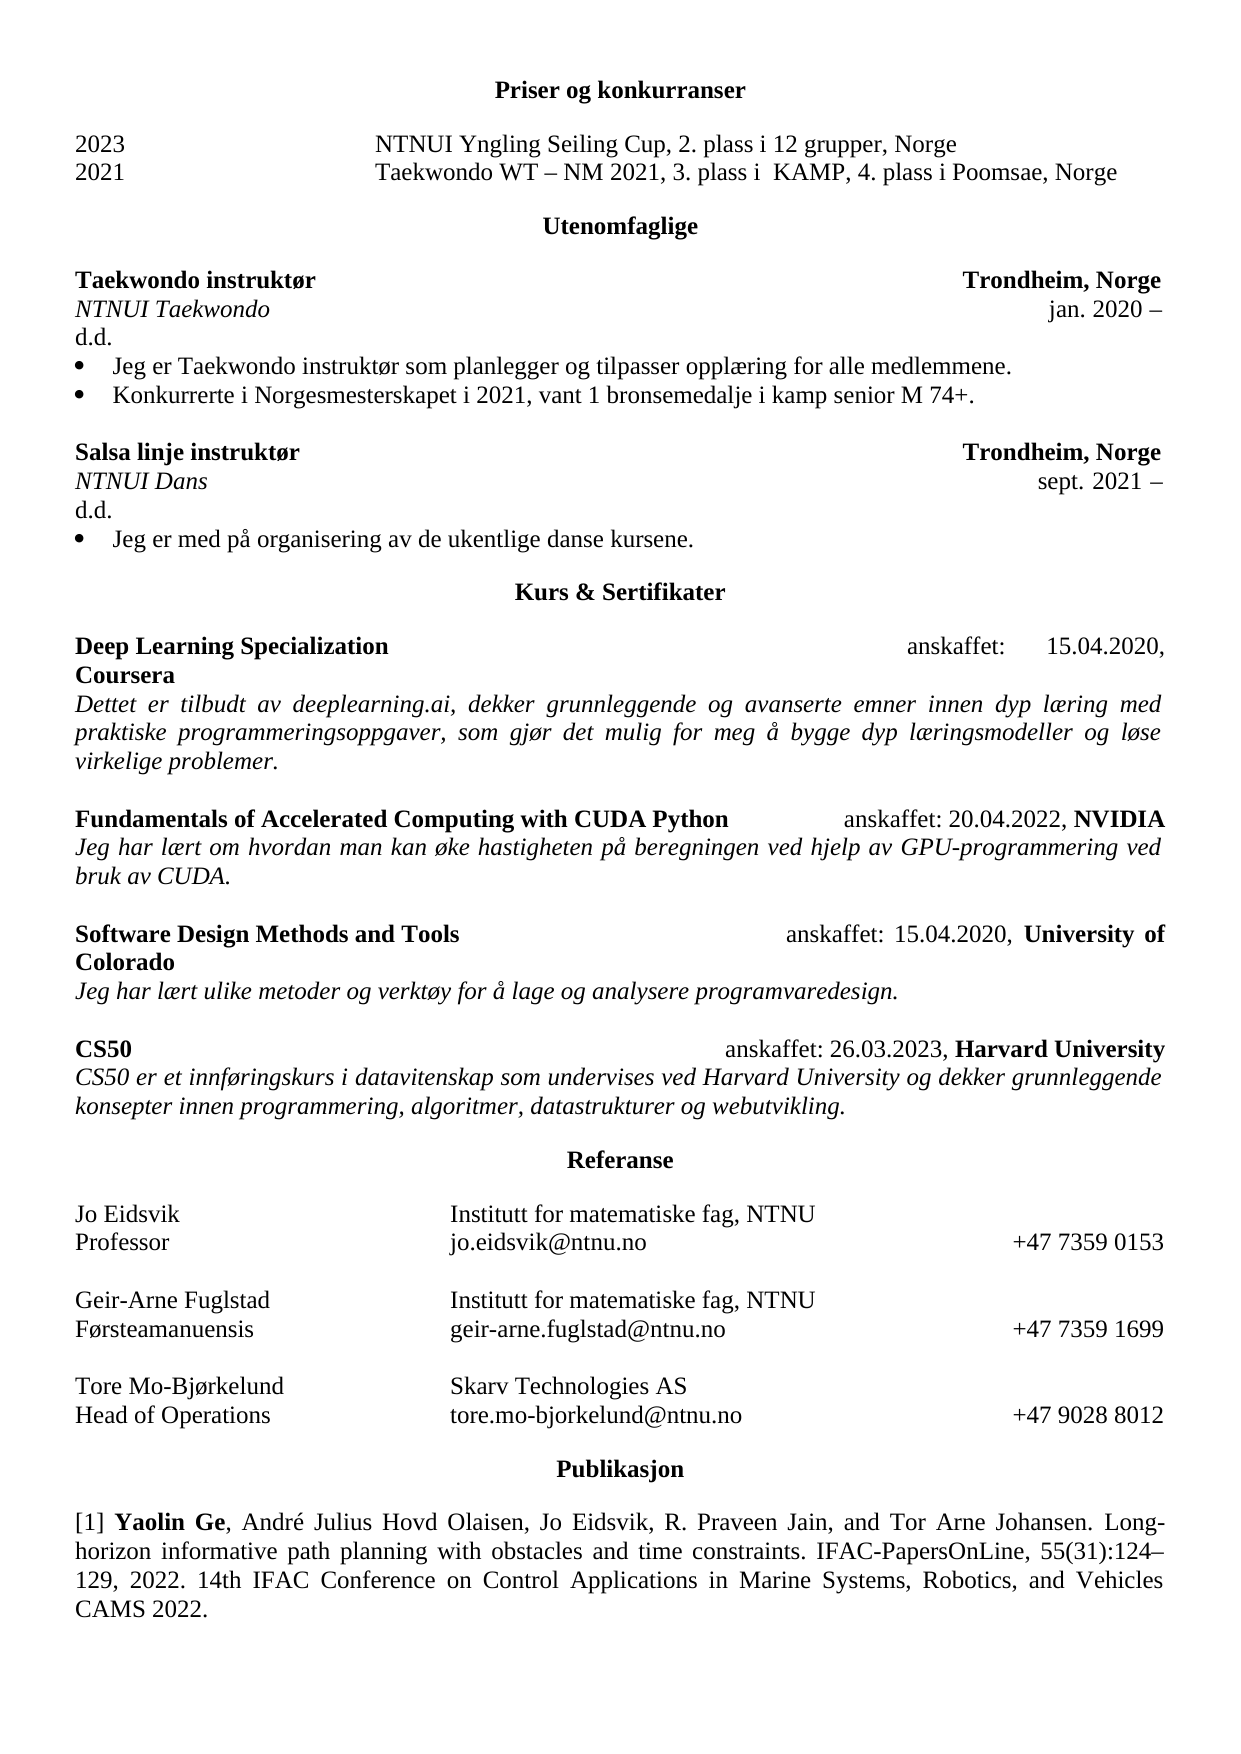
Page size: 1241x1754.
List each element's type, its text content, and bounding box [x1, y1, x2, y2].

text Jeg har lært ulike metoder og verktøy for å lage og analysere programvaredesign. [75, 976, 1165, 1005]
text Jeg har lært om hvordan man kan øke hastigheten på beregningen ved hjelp av GPU-programmering ved bruk av CUDA. [75, 832, 1165, 890]
text Publikasjon [75, 1454, 1165, 1482]
text NTNUI Taekwondo jan. 2020 – d.d. [75, 294, 1165, 351]
text Professor jo.eidsvik@ntnu.no +47 7359 0153 [75, 1227, 1165, 1256]
text Geir-Arne Fuglstad Institutt for matematiske fag, NTNU [75, 1285, 1165, 1314]
text Software Design Methods and Tools anskaffet: 15.04.2020, University of Colorado [75, 919, 1165, 976]
list Jeg er med på organisering av de ukentlige danse kursene. [75, 524, 1165, 552]
text CS50 er et innføringskurs i datavitenskap som undervises ved Harvard University og dekker grunnleggende konsepter innen programmering, algoritmer, datastrukturer og webutvikling. [75, 1062, 1165, 1120]
text Fundamentals of Accelerated Computing with CUDA Python anskaffet: 20.04.2022, NVIDIA [75, 804, 1165, 832]
text NTNUI Dans sept. 2021 – d.d. [75, 466, 1165, 524]
text Priser og konkurranser [75, 75, 1165, 104]
text Salsa linje instruktør Trondheim, Norge [75, 437, 1165, 466]
text Førsteamanuensis geir-arne.fuglstad@ntnu.no +47 7359 1699 [75, 1314, 1165, 1342]
list Konkurrerte i Norgesmesterskapet i 2021, vant 1 bronsemedalje i kamp senior M 74+. [75, 380, 1165, 409]
text [1] Yaolin Ge, André Julius Hovd Olaisen, Jo Eidsvik, R. Praveen Jain, and Tor Arne Johansen. Long-horizon informative path planning with obstacles and time constraints. IFAC-PapersOnLine, 55(31):124–129, 2022. 14th IFAC Conference on Control Applications in Marine Systems, Robotics, and Vehicles CAMS 2022. [75, 1507, 1165, 1622]
text Utenomfaglige [75, 211, 1165, 240]
text Tore Mo-Bjørkelund Skarv Technologies AS [75, 1371, 1165, 1400]
list Jeg er Taekwondo instruktør som planlegger og tilpasser opplæring for alle medlemmene. [75, 351, 1165, 380]
text Dettet er tilbudt av deeplearning.ai, dekker grunnleggende og avanserte emner innen dyp læring med praktiske programmeringsoppgaver, som gjør det mulig for meg å bygge dyp læringsmodeller og løse virkelige problemer. [75, 689, 1165, 775]
text CS50 anskaffet: 26.03.2023, Harvard University [75, 1034, 1165, 1062]
text 2023 NTNUI Yngling Seiling Cup, 2. plass i 12 grupper, Norge [75, 129, 1165, 157]
text Referanse [75, 1145, 1165, 1174]
text Head of Operations tore.mo-bjorkelund@ntnu.no +47 9028 8012 [75, 1400, 1165, 1429]
text Jo Eidsvik Institutt for matematiske fag, NTNU [75, 1199, 1165, 1227]
text Kurs & Sertifikater [75, 577, 1165, 606]
text Taekwondo instruktør Trondheim, Norge [75, 265, 1165, 294]
text Deep Learning Specialization anskaffet: 15.04.2020, Coursera [75, 631, 1165, 689]
text 2021 Taekwondo WT – NM 2021, 3. plass i KAMP, 4. plass i Poomsae, Norge [75, 157, 1165, 186]
